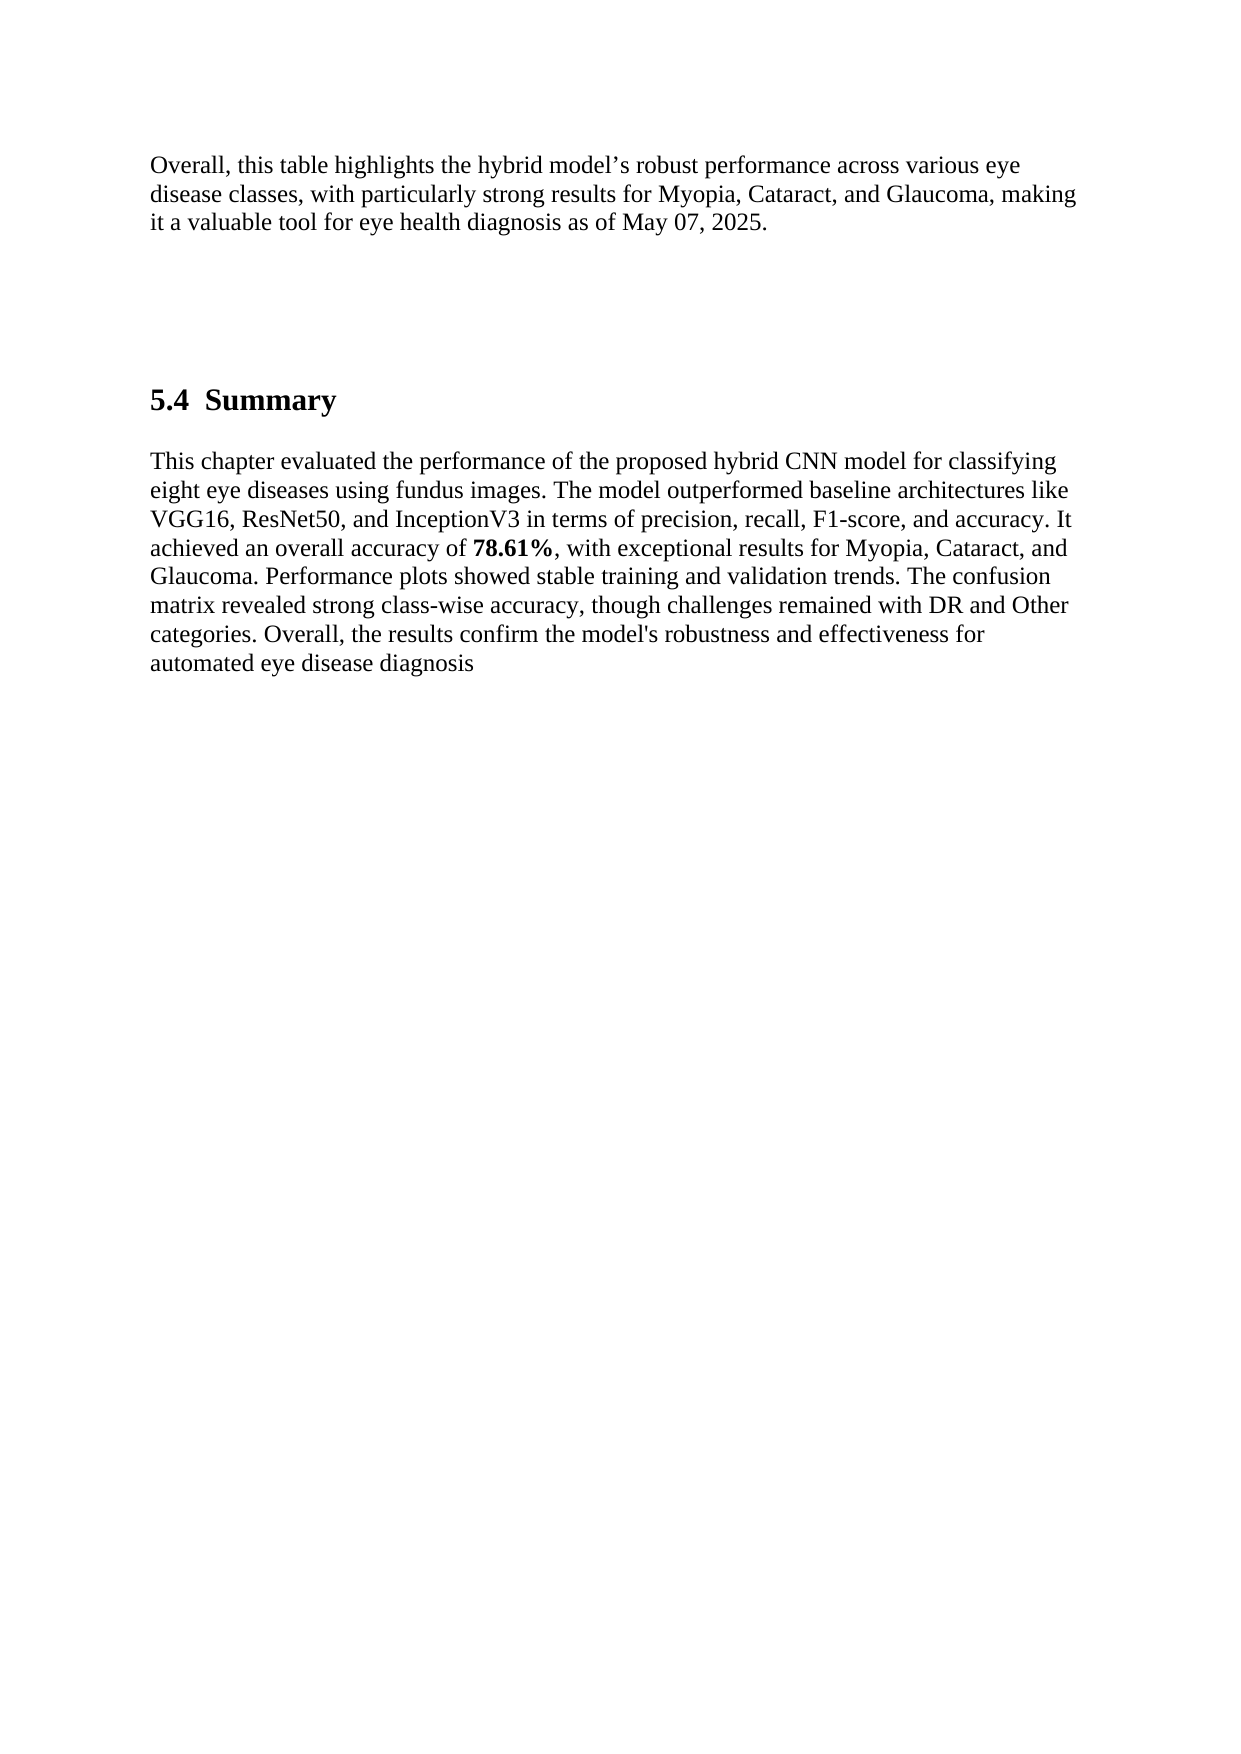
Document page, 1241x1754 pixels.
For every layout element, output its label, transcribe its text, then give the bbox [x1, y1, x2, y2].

subtitle 5.4 Summary [150, 381, 1090, 417]
text Overall, this table highlights the hybrid model’s robust performance across various eye disease classes, with particularly strong results for Myopia, Cataract, and Glaucoma, making it a valuable tool for eye health diagnosis as of May 07, 2025. [150, 150, 1090, 236]
text This chapter evaluated the performance of the proposed hybrid CNN model for classifying eight eye diseases using fundus images. The model outperformed baseline architectures like VGG16, ResNet50, and InceptionV3 in terms of precision, recall, F1-score, and accuracy. It achieved an overall accuracy of 78.61%, with exceptional results for Myopia, Cataract, and Glaucoma. Performance plots showed stable training and validation trends. The confusion matrix revealed strong class-wise accuracy, though challenges remained with DR and Other categories. Overall, the results confirm the model's robustness and effectiveness for automated eye disease diagnosis [150, 446, 1090, 676]
